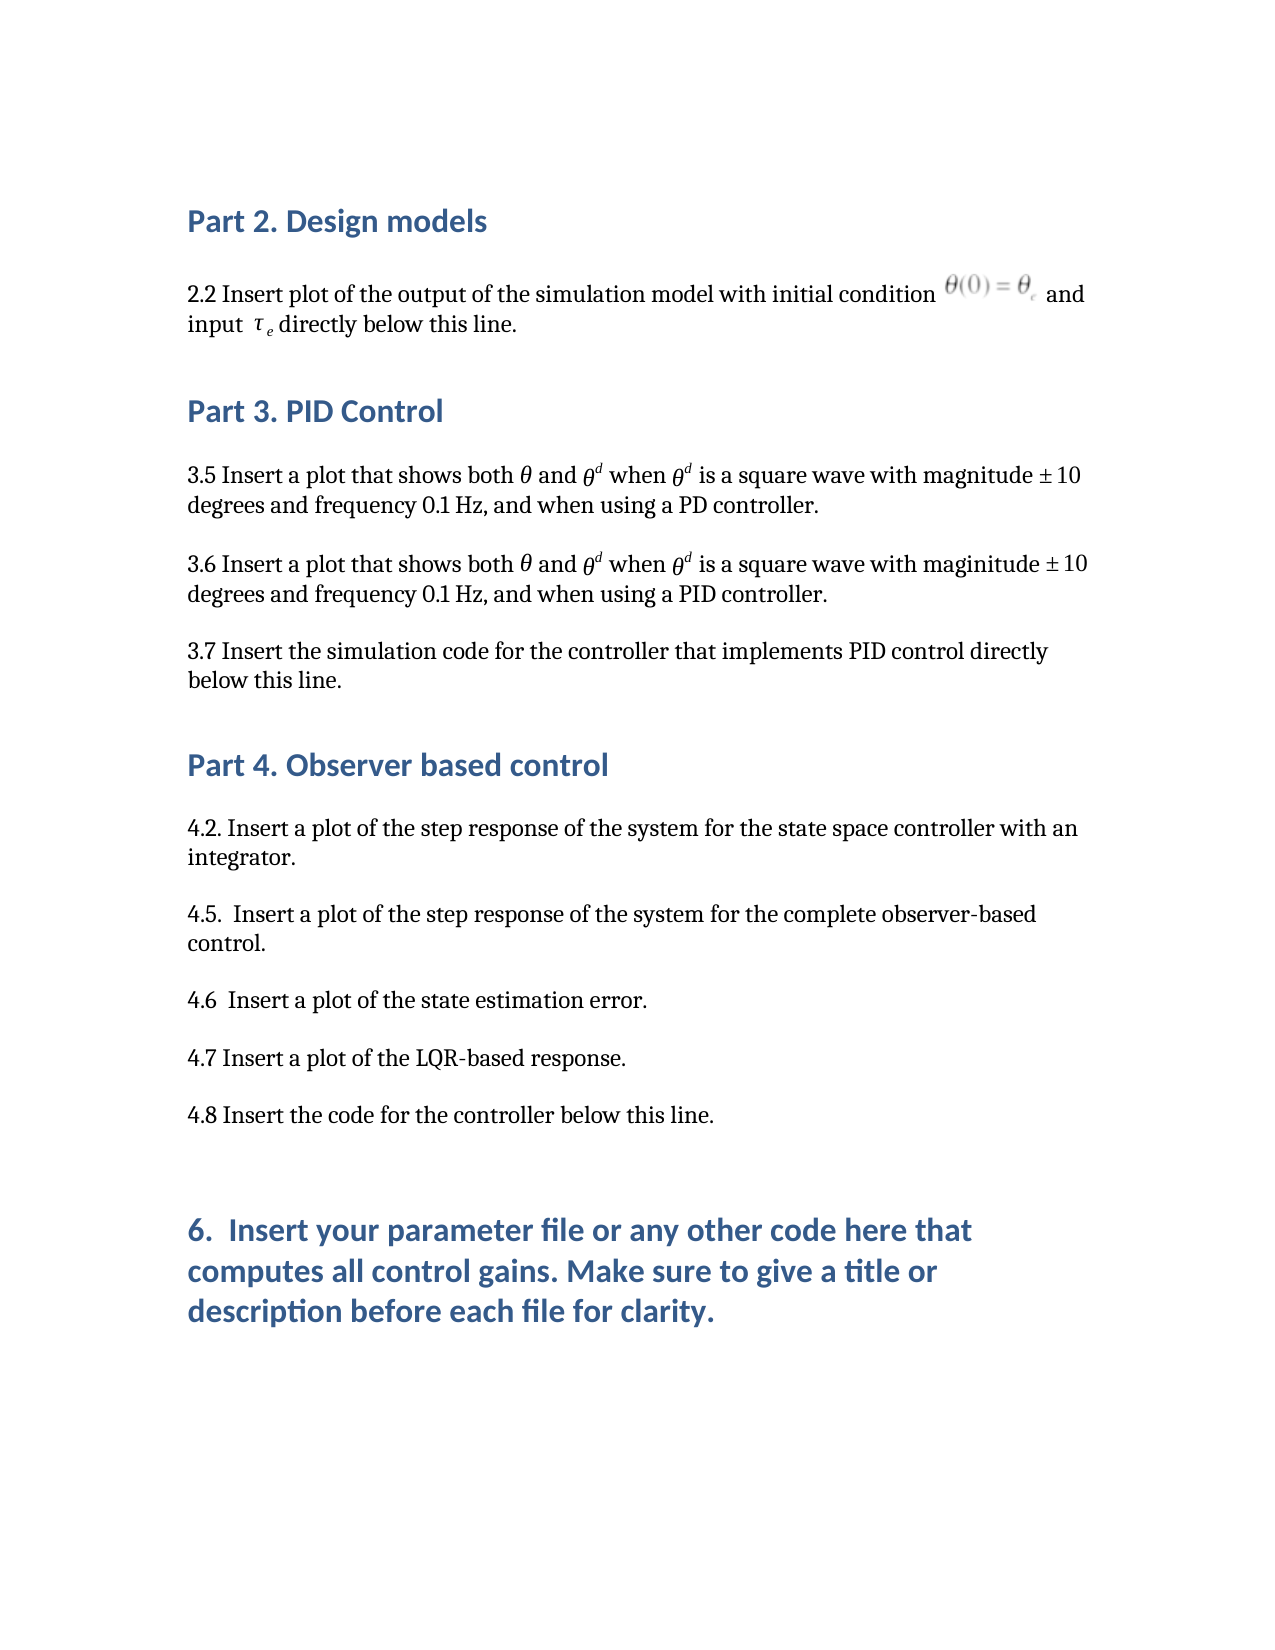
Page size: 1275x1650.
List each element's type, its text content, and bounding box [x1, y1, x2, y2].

subtitle 6. Insert your parameter file or any other code here that computes all control gains. Make sure to give a title or description before each file for clarity. [187, 1209, 1087, 1331]
subtitle Part 4. Observer based control [187, 744, 1087, 785]
text 2.2 Insert plot of the output of the simulation model with initial condition and input directly below this line. [187, 269, 1087, 340]
text 4.5. Insert a plot of the step response of the system for the complete observer-based control. [187, 900, 1087, 958]
text 4.6 Insert a plot of the state estimation error. [187, 986, 1087, 1015]
text 3.7 Insert the simulation code for the controller that implements PID control directly below this line. [187, 637, 1087, 694]
subtitle Part 3. PID Control [187, 390, 1087, 431]
subtitle Part 2. Design models [187, 200, 1087, 241]
text 4.2. Insert a plot of the step response of the system for the state space controller with an integrator. [187, 814, 1087, 871]
text 3.5 Insert a plot that shows both and when is a square wave with magnitude degrees and frequency 0.1 Hz, and when using a PD controller. [187, 460, 1087, 519]
text 4.8 Insert the code for the controller below this line. [187, 1101, 1087, 1130]
text 3.6 Insert a plot that shows both and when is a square wave with maginitude degrees and frequency 0.1 Hz, and when using a PID controller. [187, 548, 1087, 608]
text 4.7 Insert a plot of the LQR-based response. [187, 1044, 1087, 1073]
